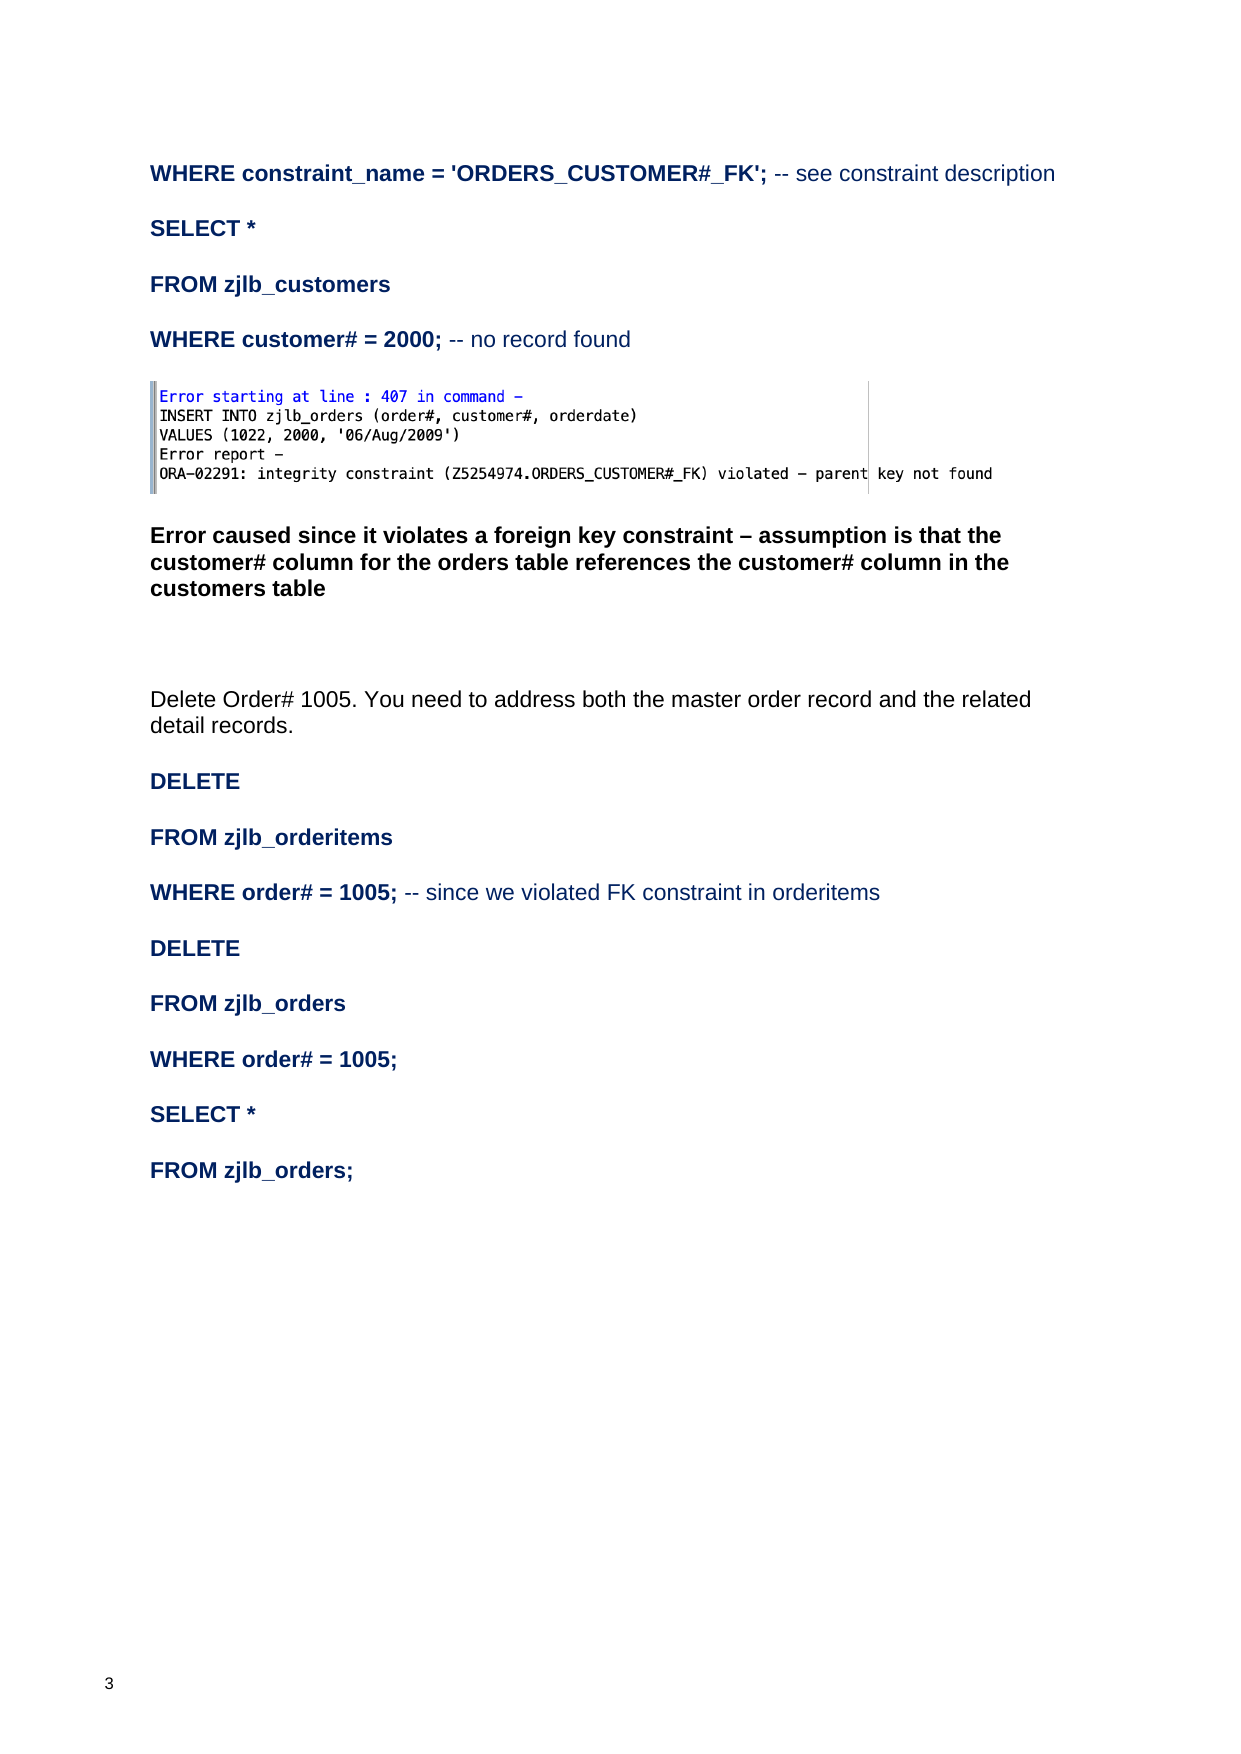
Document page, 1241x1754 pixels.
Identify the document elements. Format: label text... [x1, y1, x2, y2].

text Error caused since it violates a foreign key constraint – assumption is that the customer# column for the orders table references the customer# column in the customers table [150, 522, 1090, 601]
text DELETE [150, 934, 1090, 961]
text WHERE constraint_name = 'ORDERS_CUSTOMER#_FK'; -- see constraint description [150, 160, 1090, 186]
text FROM zjlb_orderitems [150, 823, 1090, 850]
text FROM zjlb_customers [150, 271, 1090, 297]
text SELECT * [150, 215, 1090, 242]
text Delete Order# 1005. You need to address both the master order record and the related detail records. [150, 686, 1090, 739]
text FROM zjlb_orders; [150, 1157, 1090, 1183]
text WHERE customer# = 2000; -- no record found [150, 326, 1090, 353]
text FROM zjlb_orders [150, 990, 1090, 1016]
text WHERE order# = 1005; [150, 1046, 1090, 1072]
text WHERE order# = 1005; -- since we violated FK constraint in orderitems [150, 879, 1090, 905]
picture [150, 381, 1091, 494]
text SELECT * [150, 1101, 1090, 1127]
text DELETE [150, 768, 1090, 794]
